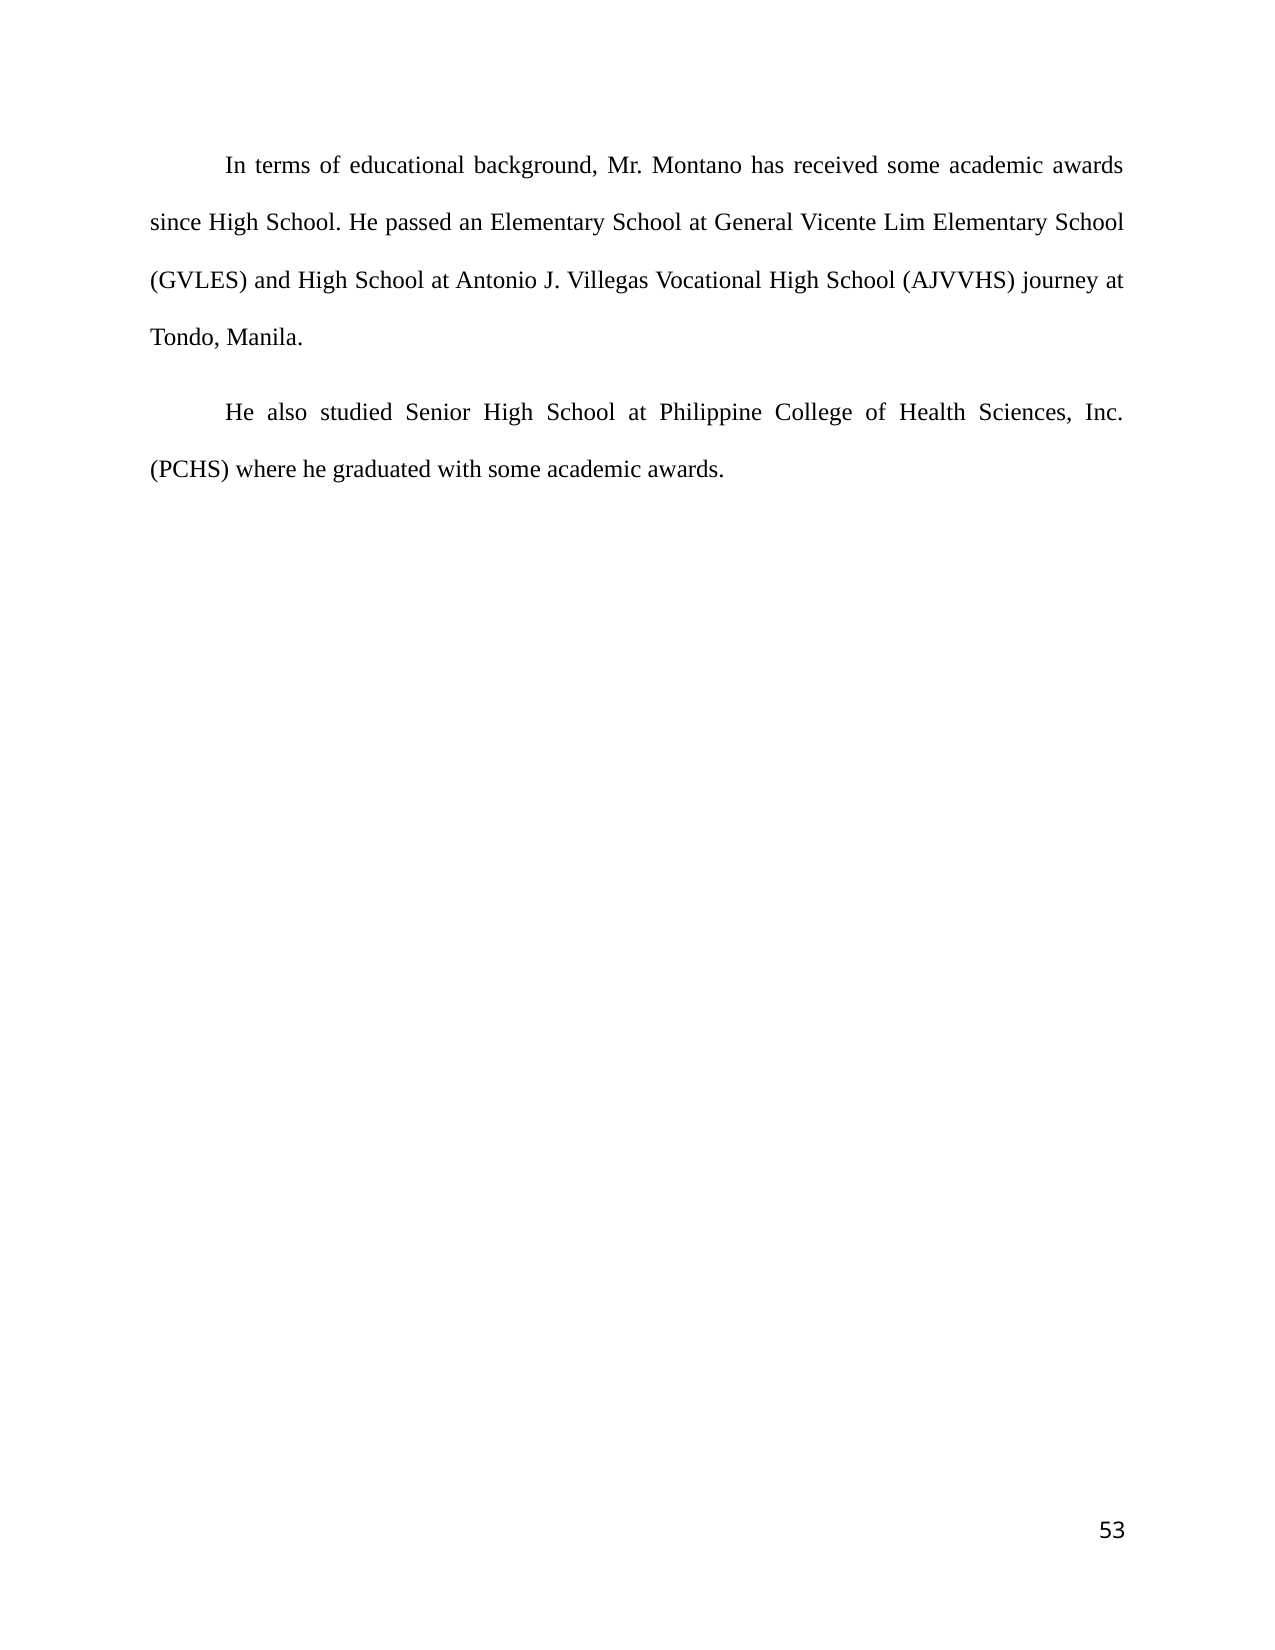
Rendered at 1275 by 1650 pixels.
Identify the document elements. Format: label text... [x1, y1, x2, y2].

text He also studied Senior High School at Philippine College of Health Sciences, Inc. (PCHS) where he graduated with some academic awards. [150, 397, 1125, 483]
text In terms of educational background, Mr. Montano has received some academic awards since High School. He passed an Elementary School at General Vicente Lim Elementary School (GVLES) and High School at Antonio J. Villegas Vocational High School (AJVVHS) journey at Tondo, Manila. [150, 150, 1125, 351]
